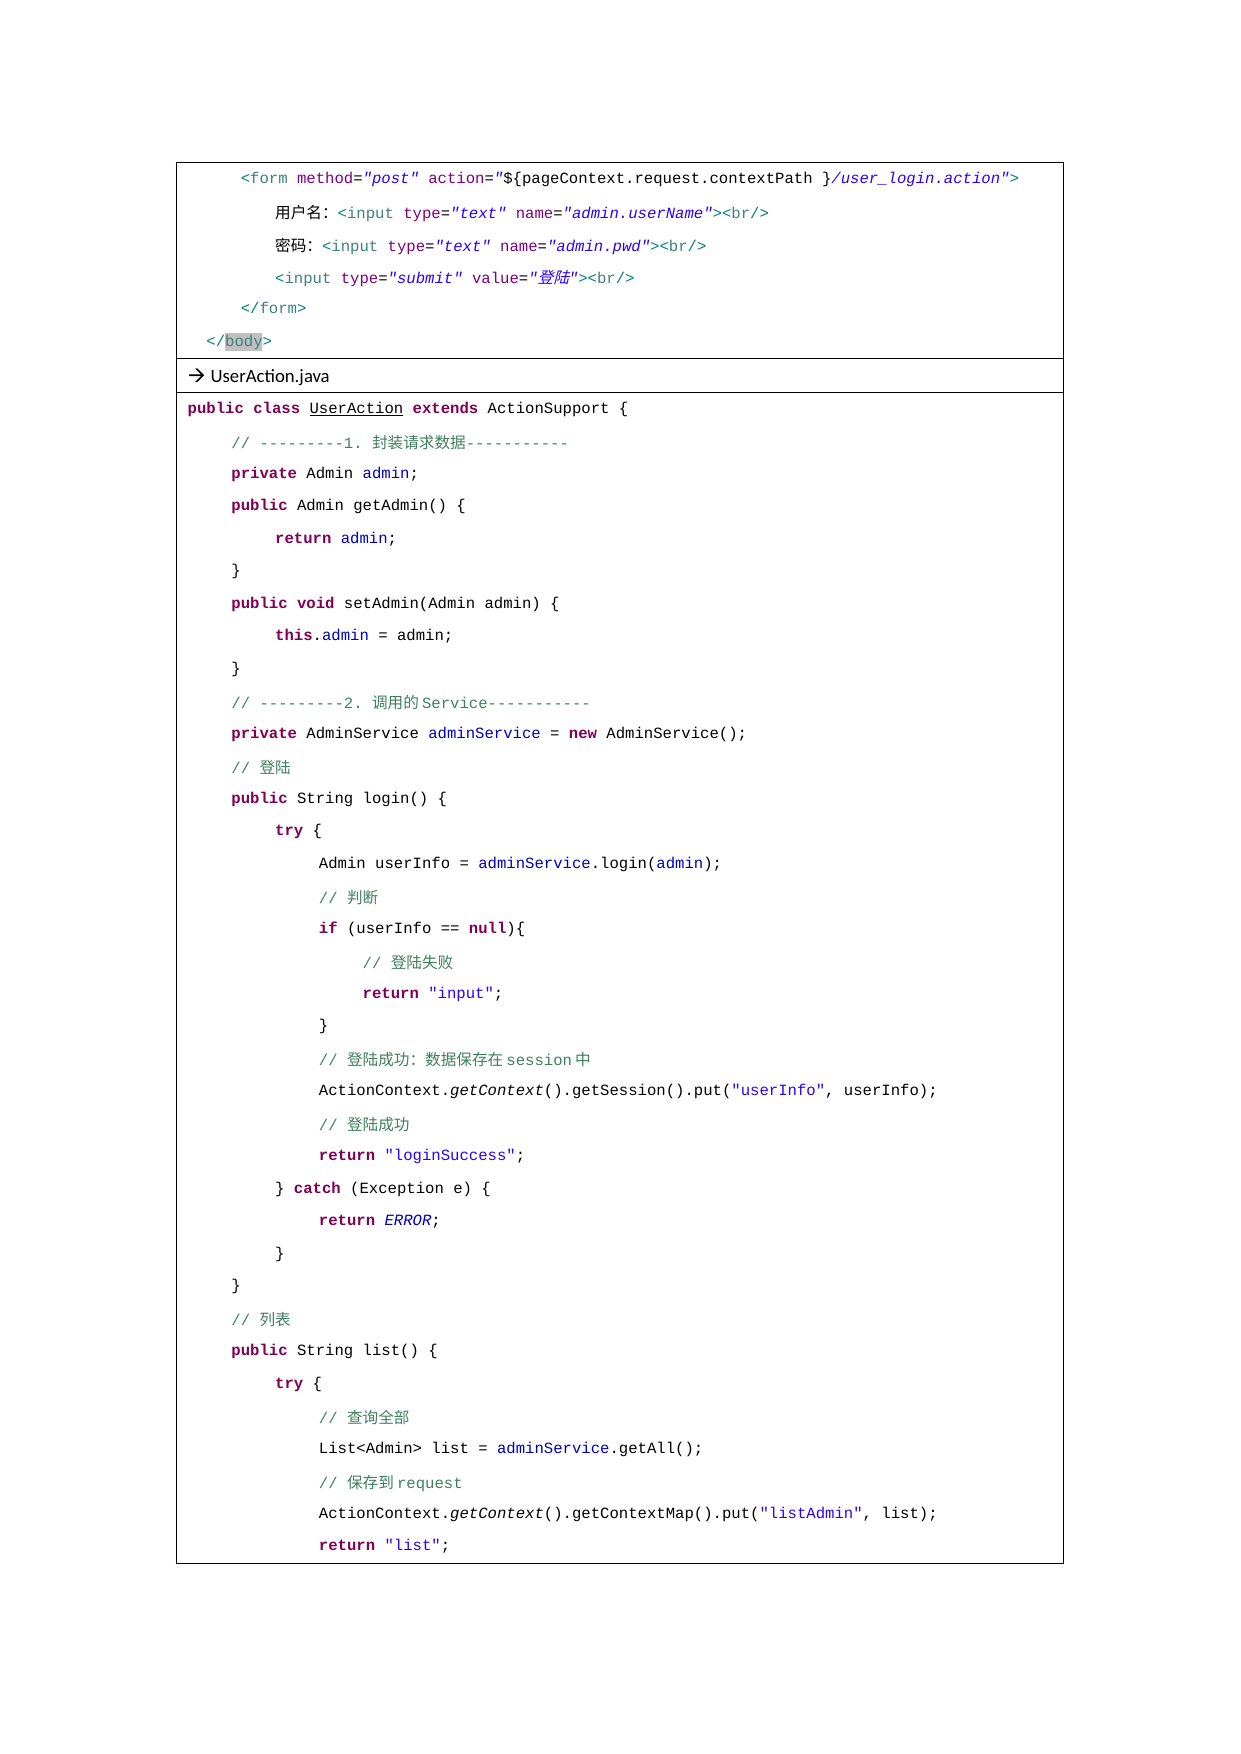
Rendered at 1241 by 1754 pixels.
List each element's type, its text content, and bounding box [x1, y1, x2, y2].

table_cell UserAction.java [177, 359, 1063, 392]
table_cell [177, 163, 1063, 358]
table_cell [177, 393, 1063, 1563]
